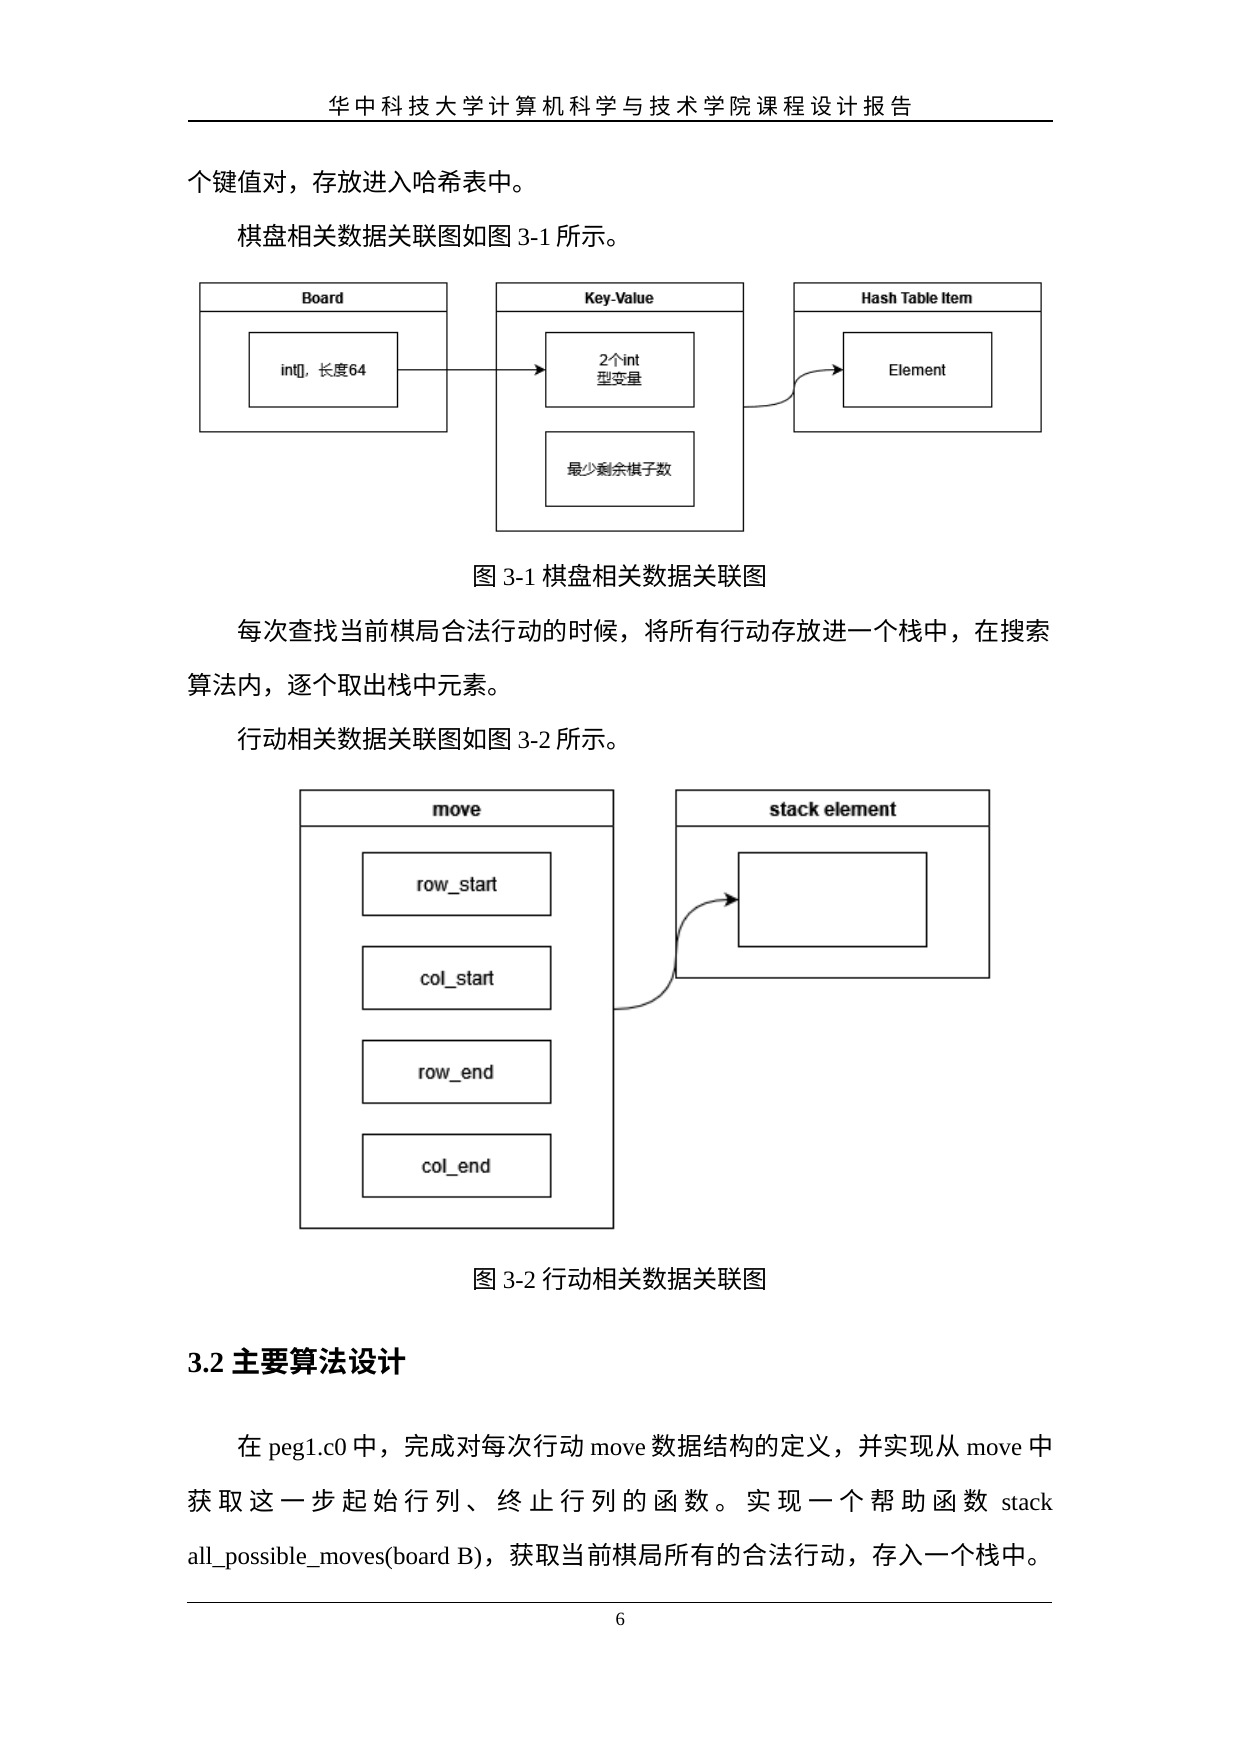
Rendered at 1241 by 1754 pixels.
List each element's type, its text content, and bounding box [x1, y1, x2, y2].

picture [187, 270, 1053, 543]
text 图3-2 行动相关数据关联图 [187, 1259, 1053, 1295]
text 每次查找当前棋局合法行动的时候，将所有行动存放进一个栈中，在搜索算法内，逐个取出栈中元素。 [187, 611, 1053, 702]
picture [285, 774, 1006, 1245]
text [187, 1427, 1053, 1572]
subtitle 3.2 主要算法设计 [187, 1338, 1053, 1381]
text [187, 162, 1053, 198]
text 棋盘相关数据关联图如图3-1所示。 [187, 216, 1053, 253]
text 行动相关数据关联图如图3-2所示。 [187, 720, 1053, 756]
text 图3-1 棋盘相关数据关联图 [187, 557, 1053, 593]
